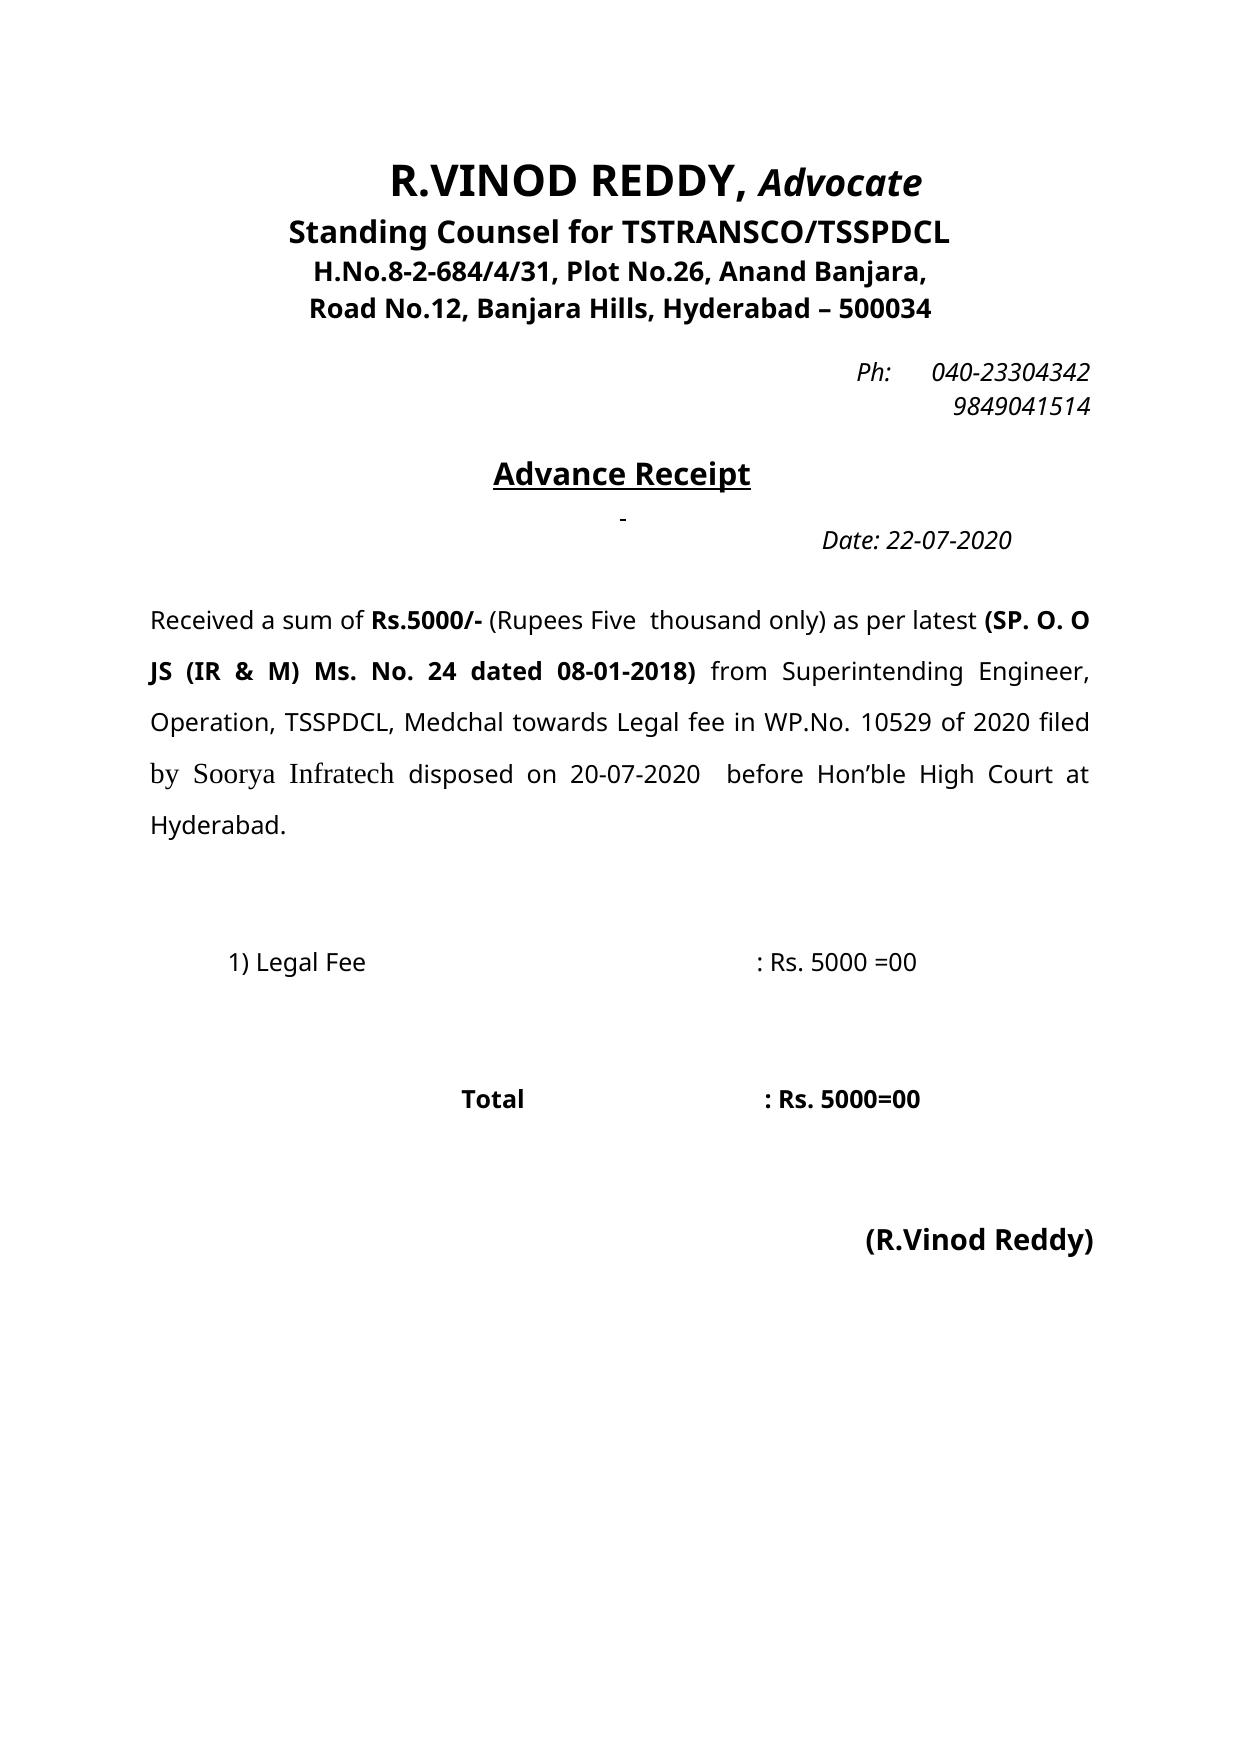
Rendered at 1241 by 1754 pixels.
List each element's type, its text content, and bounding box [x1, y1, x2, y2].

text 1) Legal Fee : Rs. 5000 =00 [227, 945, 975, 979]
text Road No.12, Banjara Hills, Hyderabad – 500034 [150, 289, 1090, 326]
text 9849041514 [150, 389, 1090, 423]
text Received a sum of Rs.5000/- (Rupees Five thousand only) as per latest (SP. O. O JS (IR & M) Ms. No. 24 dated 08-01-2018) from Superintending Engineer, Operation, TSSPDCL, Medchal towards Legal fee in WP.No. 10529 of 2020 filed by Soorya Infratech disposed on 20-07-2020 before Hon’ble High Court at Hyderabad. [150, 603, 1090, 841]
text Ph: 040-23304342 [150, 355, 1090, 389]
text Total : Rs. 5000=00 [227, 1082, 975, 1116]
text (R.Vinod Reddy) [677, 1219, 1094, 1259]
text Advance Receipt [150, 452, 1094, 494]
text Standing Counsel for TSTRANSCO/TSSPDCL [227, 209, 1012, 252]
text H.No.8-2-684/4/31, Plot No.26, Anand Banjara, [150, 252, 1090, 289]
text R.VINOD REDDY, Advocate [227, 150, 1012, 209]
text Date: 22-07-2020 [227, 523, 1012, 557]
